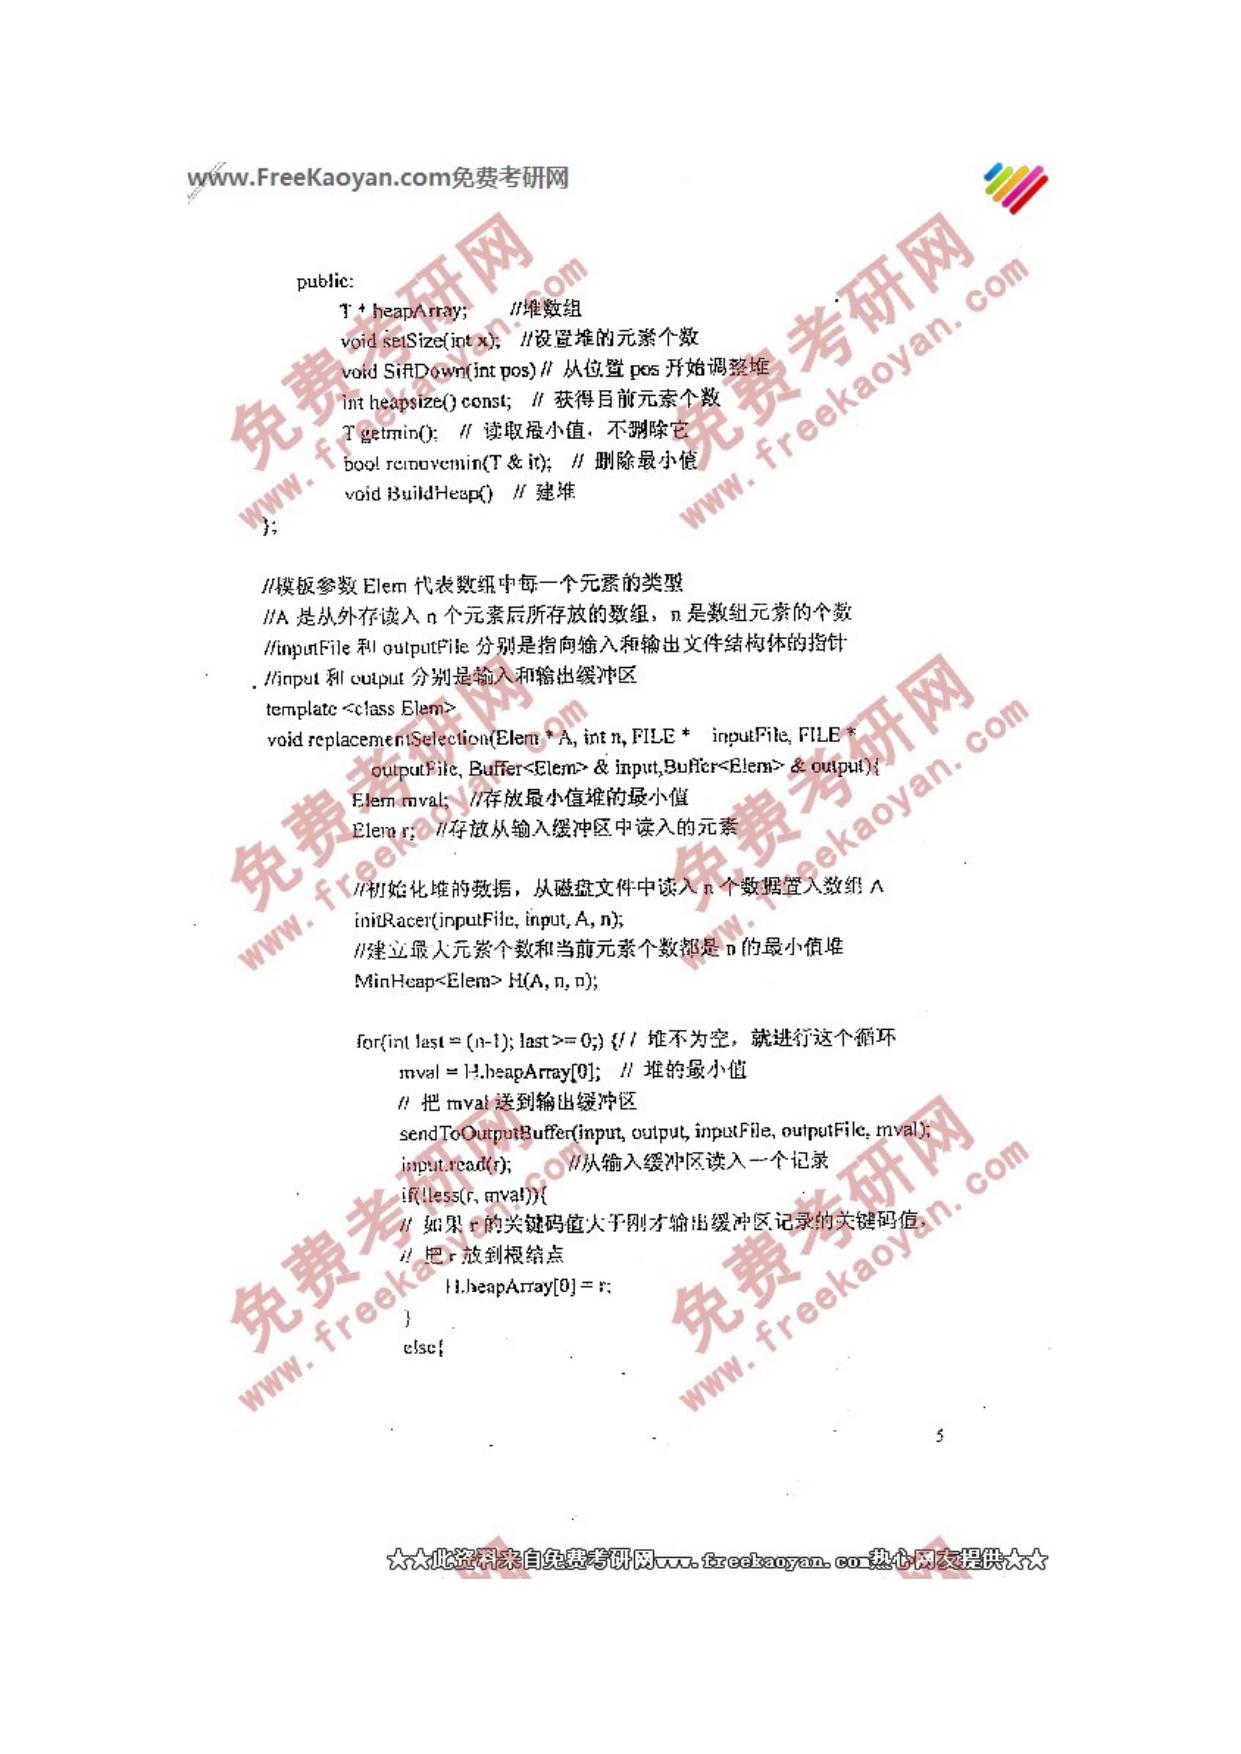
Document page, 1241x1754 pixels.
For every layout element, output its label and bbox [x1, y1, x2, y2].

picture [187, 162, 1053, 1579]
